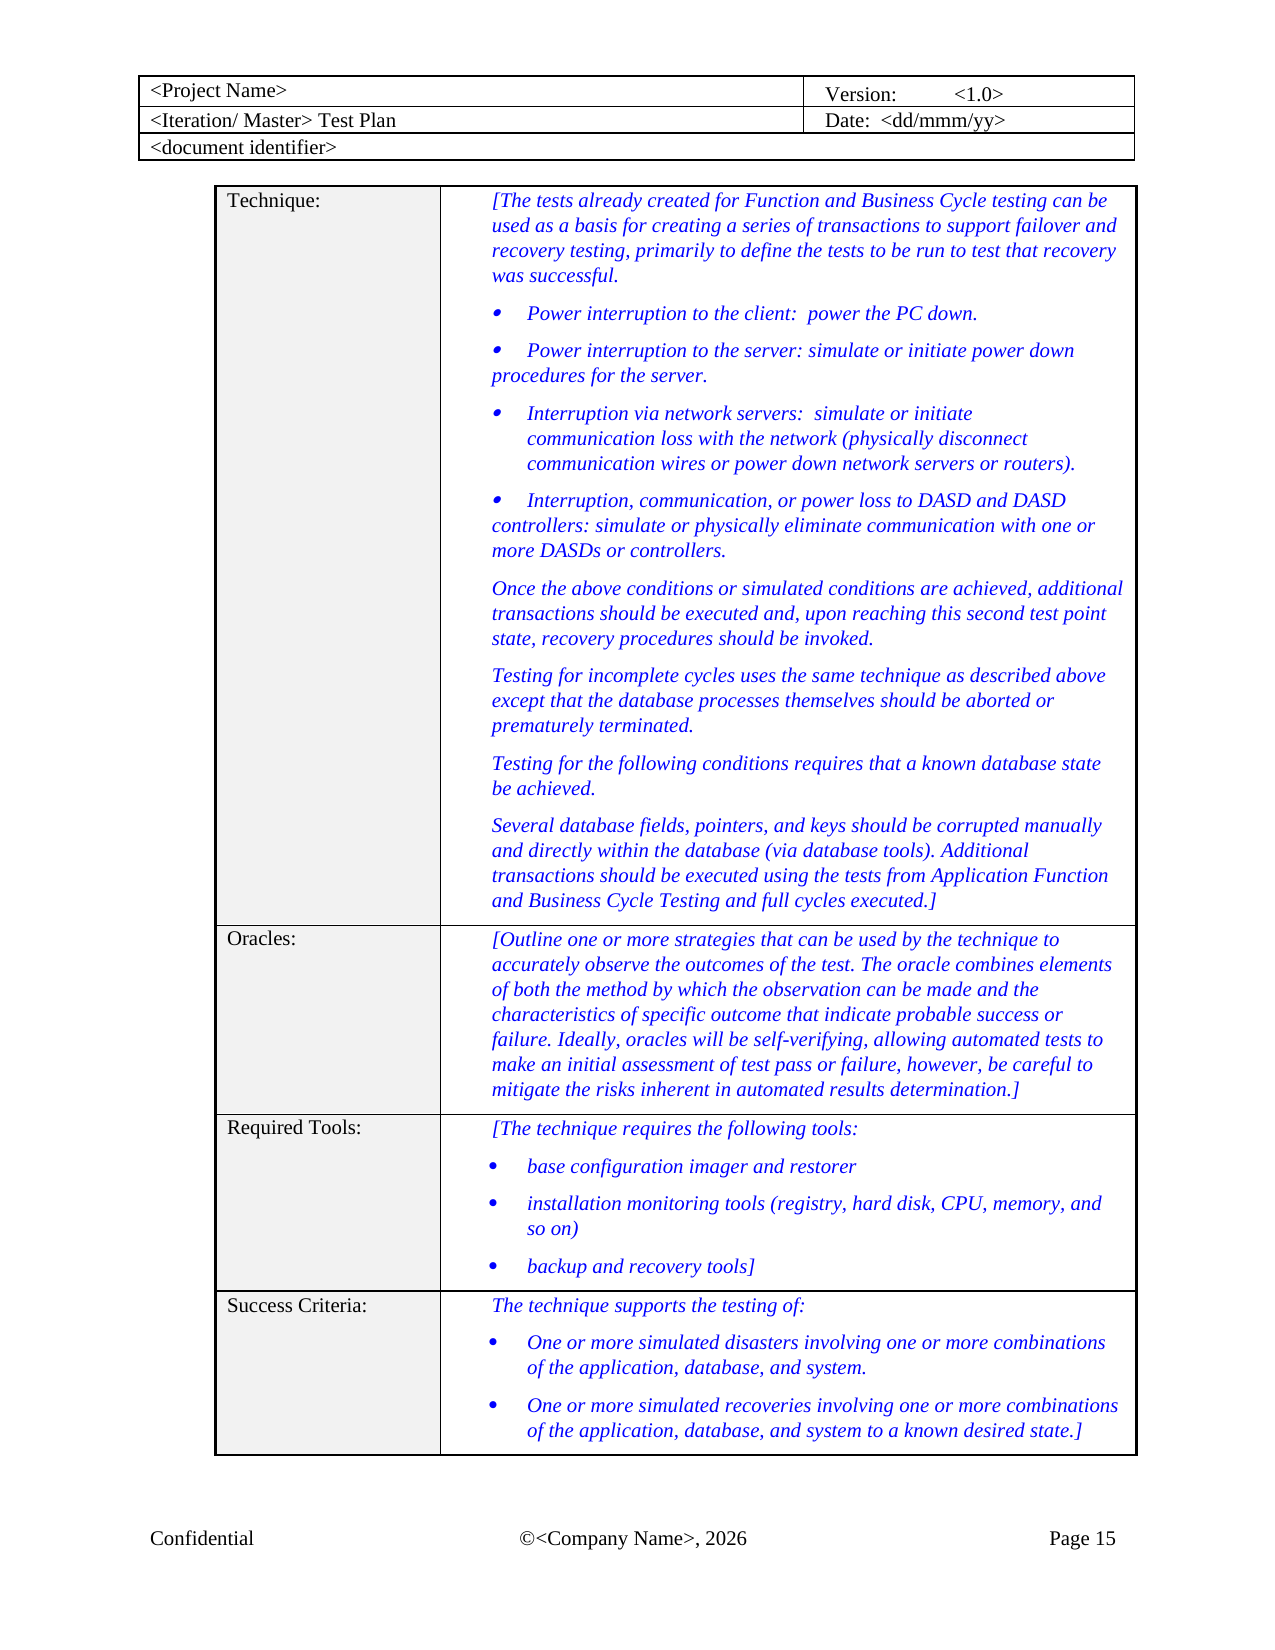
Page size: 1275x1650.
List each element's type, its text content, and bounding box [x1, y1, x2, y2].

table_cell The technique supports the testing of: One or more simulated disasters involving one or more combinations of the application, database, and system. One or more simulated recoveries involving one or more combinations of the application, database, and system to a known desired state.] [441, 1292, 1135, 1454]
table_cell Success Criteria: [217, 1292, 440, 1454]
table_cell Oracles: [217, 926, 440, 1113]
table_cell [The tests already created for Function and Business Cycle testing can be used as a basis for creating a series of transactions to support failover and recovery testing, primarily to define the tests to be run to test that recovery was successful. Power interruption to the client: power the PC down. Power interruption to the server: simulate or initiate power down procedures for the server. Interruption via network servers: simulate or initiate communication loss with the network (physically disconnect communication wires or power down network servers or routers). Interruption, communication, or power loss to DASD and DASD controllers: simulate or physically eliminate communication with one or more DASDs or controllers. Once the above conditions or simulated conditions are achieved, additional transactions should be executed and, upon reaching this second test point state, recovery procedures should be invoked. Testing for incomplete cycles uses the same technique as described above except that the database processes themselves should be aborted or prematurely terminated. Testing for the following conditions requires that a known database state be achieved. Several database fields, pointers, and keys should be corrupted manually and directly within the database (via database tools). Additional transactions should be executed using the tests from Application Function and Business Cycle Testing and full cycles executed.] [441, 187, 1135, 924]
table_cell Required Tools: [217, 1115, 440, 1290]
table_cell [The technique requires the following tools: base configuration imager and restorer installation monitoring tools (registry, hard disk, CPU, memory, and so on) backup and recovery tools] [441, 1115, 1135, 1290]
table_cell Technique: [217, 187, 440, 924]
table_cell [Outline one or more strategies that can be used by the technique to accurately observe the outcomes of the test. The oracle combines elements of both the method by which the observation can be made and the characteristics of specific outcome that indicate probable success or failure. Ideally, oracles will be self-verifying, allowing automated tests to make an initial assessment of test pass or failure, however, be careful to mitigate the risks inherent in automated results determination.] [441, 926, 1135, 1113]
